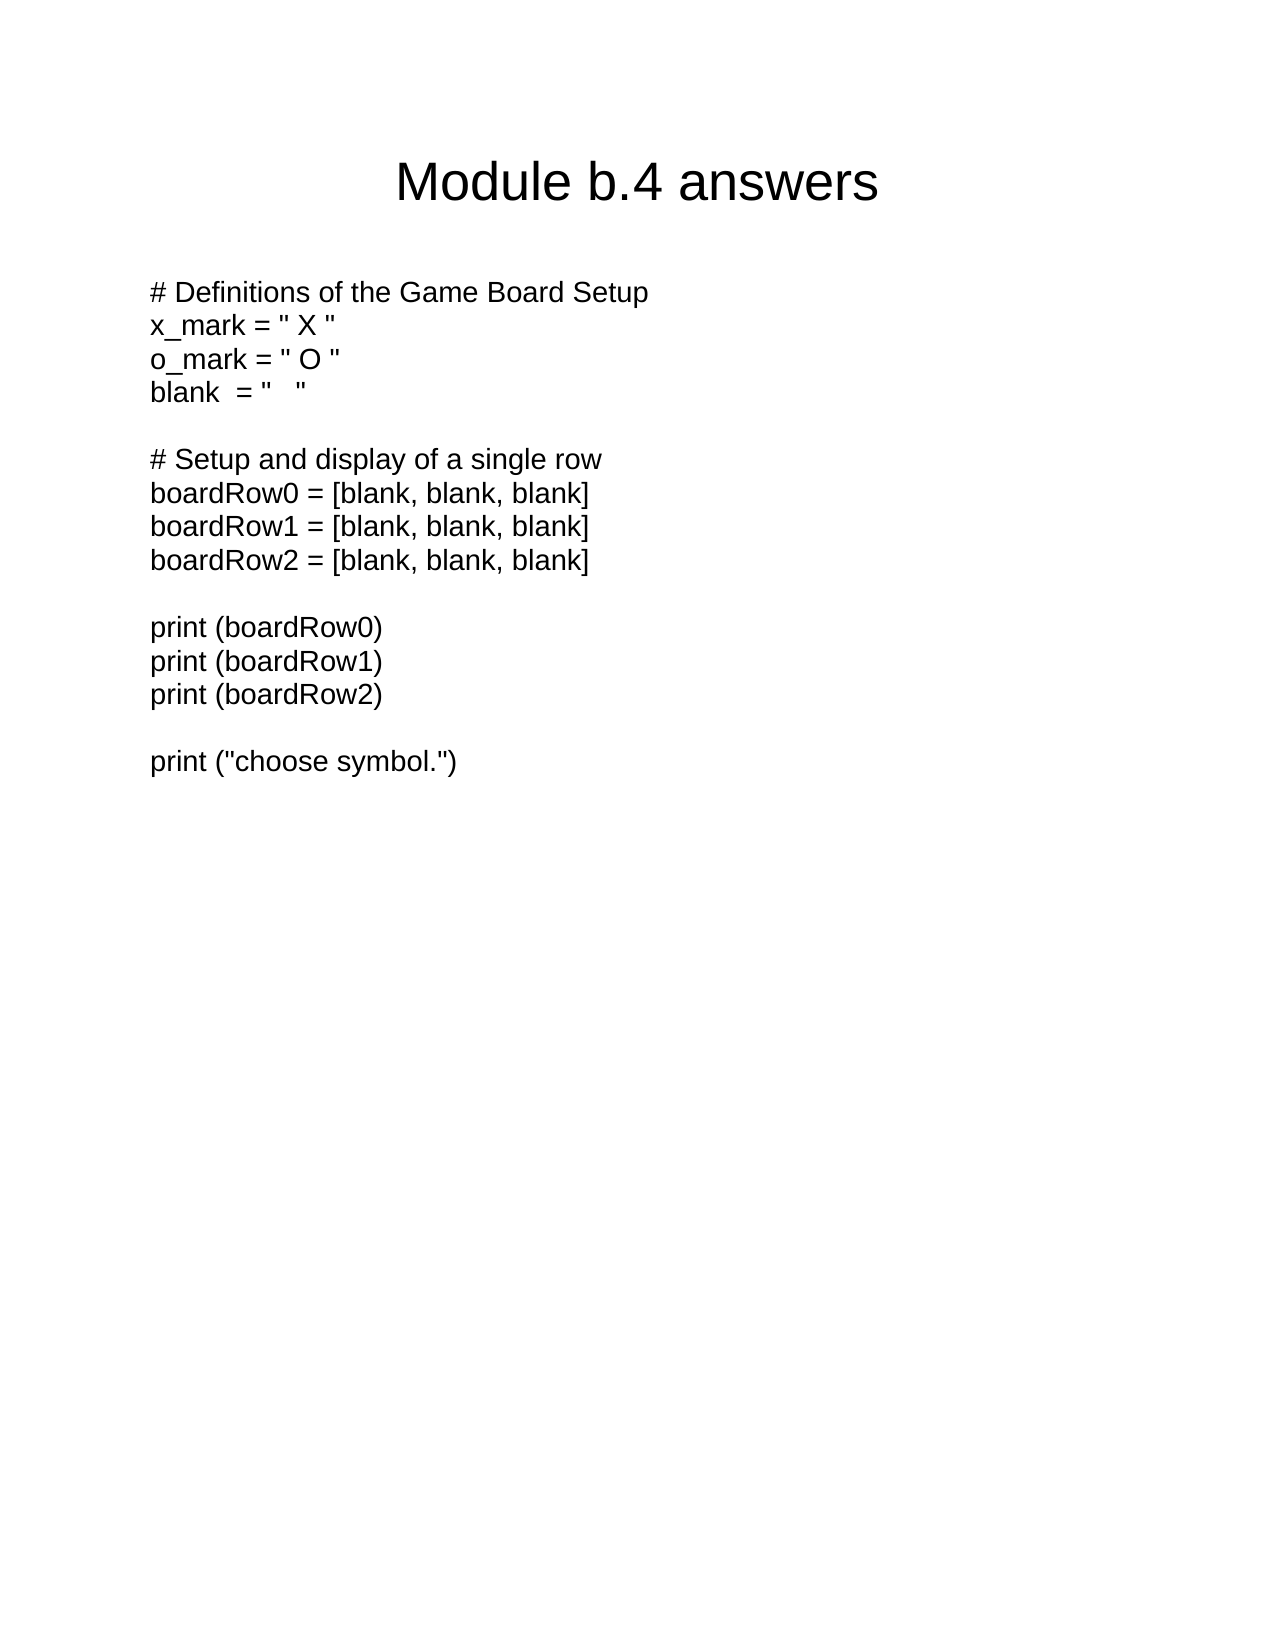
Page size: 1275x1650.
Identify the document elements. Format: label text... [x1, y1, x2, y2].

text Module b.4 answers [150, 150, 1125, 212]
text boardRow1 = [blank, blank, blank] [150, 509, 1125, 543]
text print (boardRow1) [150, 643, 1125, 677]
text boardRow2 = [blank, blank, blank] [150, 543, 1125, 576]
text blank = " " [150, 375, 1125, 409]
text x_mark = " X " [150, 308, 1125, 342]
text print (boardRow0) [150, 610, 1125, 643]
text print ("choose symbol.") [150, 744, 1125, 778]
text # Setup and display of a single row [150, 442, 1125, 476]
text o_mark = " O " [150, 342, 1125, 375]
text boardRow0 = [blank, blank, blank] [150, 476, 1125, 509]
text # Definitions of the Game Board Setup [150, 274, 1125, 308]
text print (boardRow2) [150, 677, 1125, 711]
